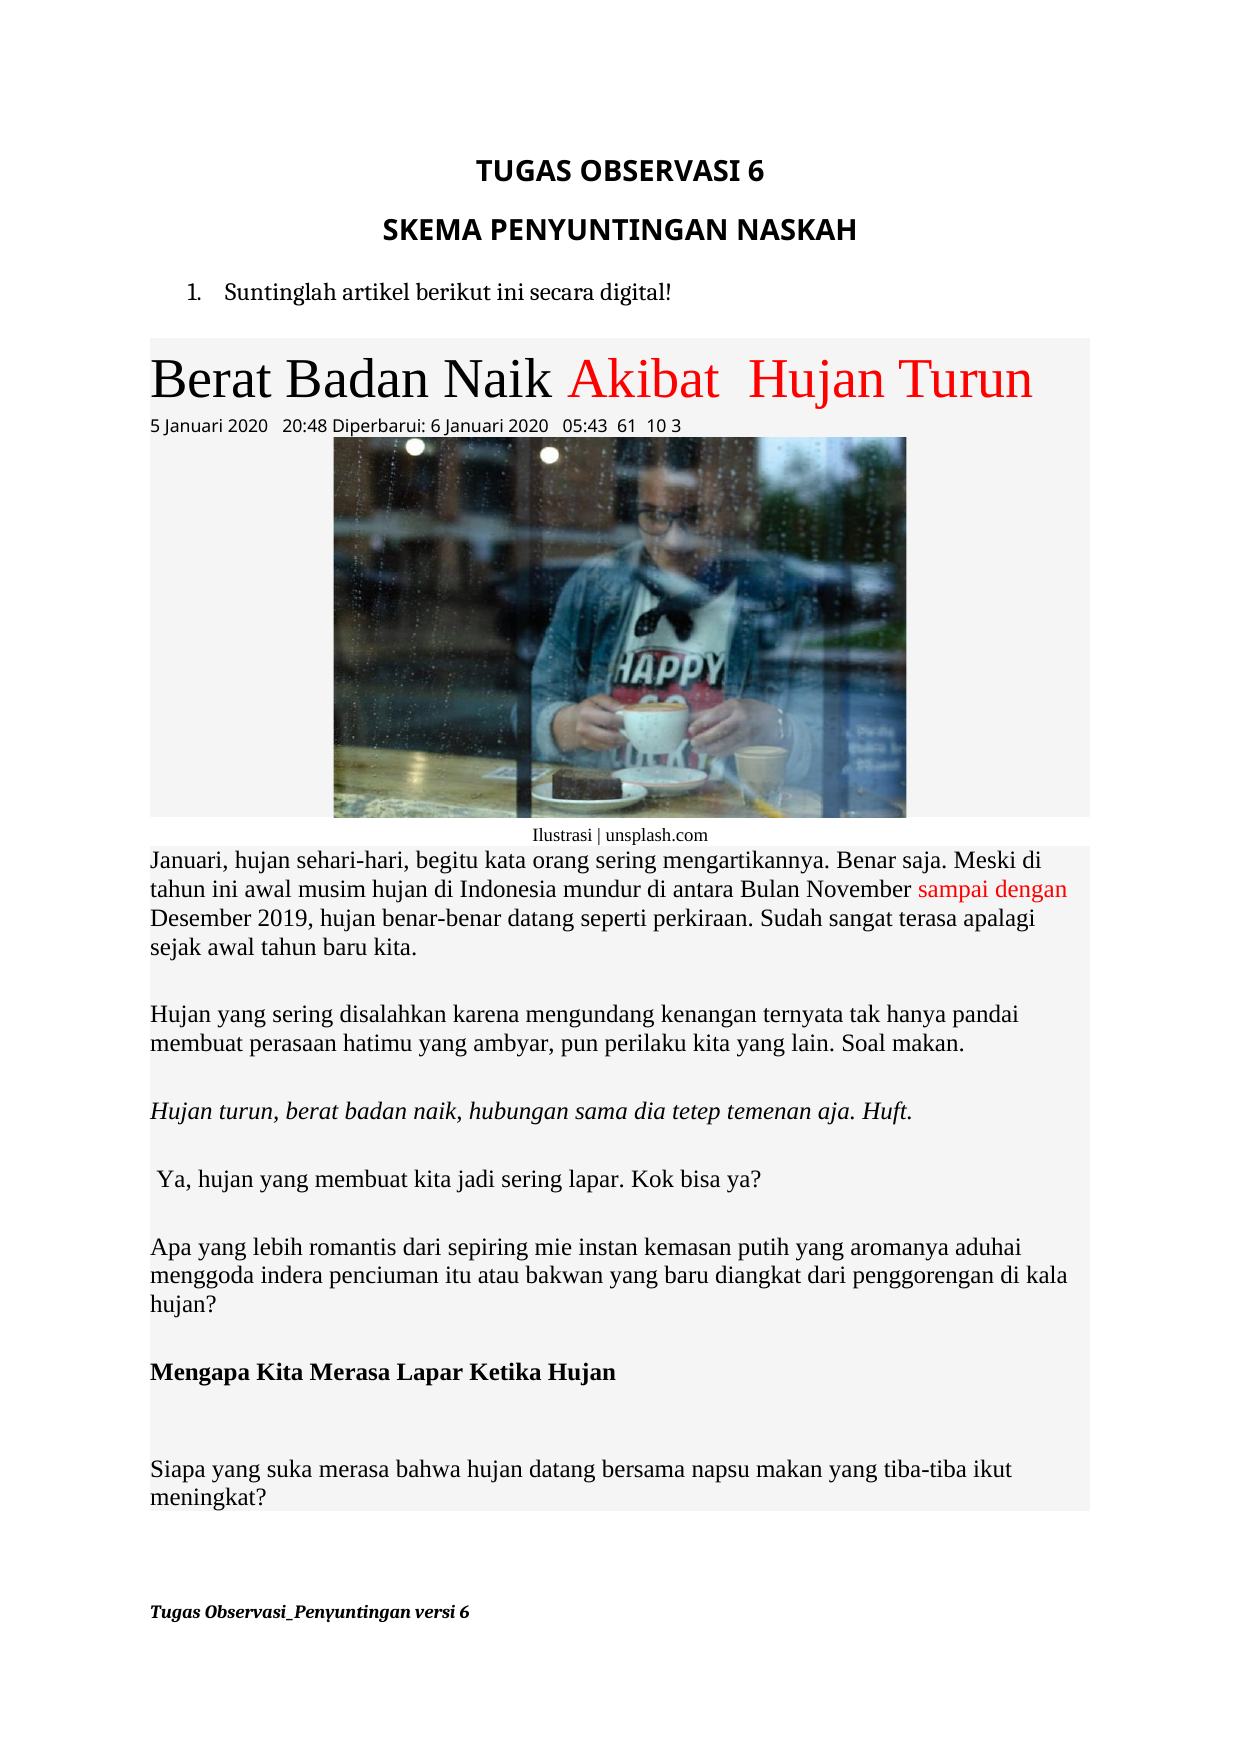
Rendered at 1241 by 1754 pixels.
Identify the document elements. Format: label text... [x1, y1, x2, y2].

text Ya, hujan yang membuat kita jadi sering lapar. Kok bisa ya? [150, 1164, 1090, 1193]
text 5 Januari 2020 20:48 Diperbarui: 6 Januari 2020 05:43 61 10 3 [150, 410, 1090, 438]
text SKEMA PENYUNTINGAN NASKAH [150, 209, 1090, 249]
text Berat Badan Naik Akibat Hujan Turun [150, 338, 1090, 410]
text Hujan yang sering disalahkan karena mengundang kenangan ternyata tak hanya pandai membuat perasaan hatimu yang ambyar, pun perilaku kita yang lain. Soal makan. [150, 999, 1090, 1057]
text TUGAS OBSERVASI 6 [150, 150, 1090, 190]
text Apa yang lebih romantis dari sepiring mie instan kemasan putih yang aromanya aduhai menggoda indera penciuman itu atau bakwan yang baru diangkat dari penggorengan di kala hujan? [150, 1232, 1090, 1318]
picture [333, 437, 907, 818]
text Siapa yang suka merasa bahwa hujan datang bersama napsu makan yang tiba-tiba ikut meningkat? [150, 1425, 1090, 1511]
list Suntinglah artikel berikut ini secara digital! [187, 278, 1090, 307]
text Hujan turun, berat badan naik, hubungan sama dia tetep temenan aja. Huft. [150, 1096, 1090, 1125]
text Januari, hujan sehari-hari, begitu kata orang sering mengartikannya. Benar saja. Meski di tahun ini awal musim hujan di Indonesia mundur di antara Bulan November sampai dengan Desember 2019, hujan benar-benar datang seperti perkiraan. Sudah sangat terasa apalagi sejak awal tahun baru kita. [150, 846, 1090, 961]
text Ilustrasi | unsplash.com [150, 817, 1090, 846]
text Mengapa Kita Merasa Lapar Ketika Hujan [150, 1357, 1090, 1386]
